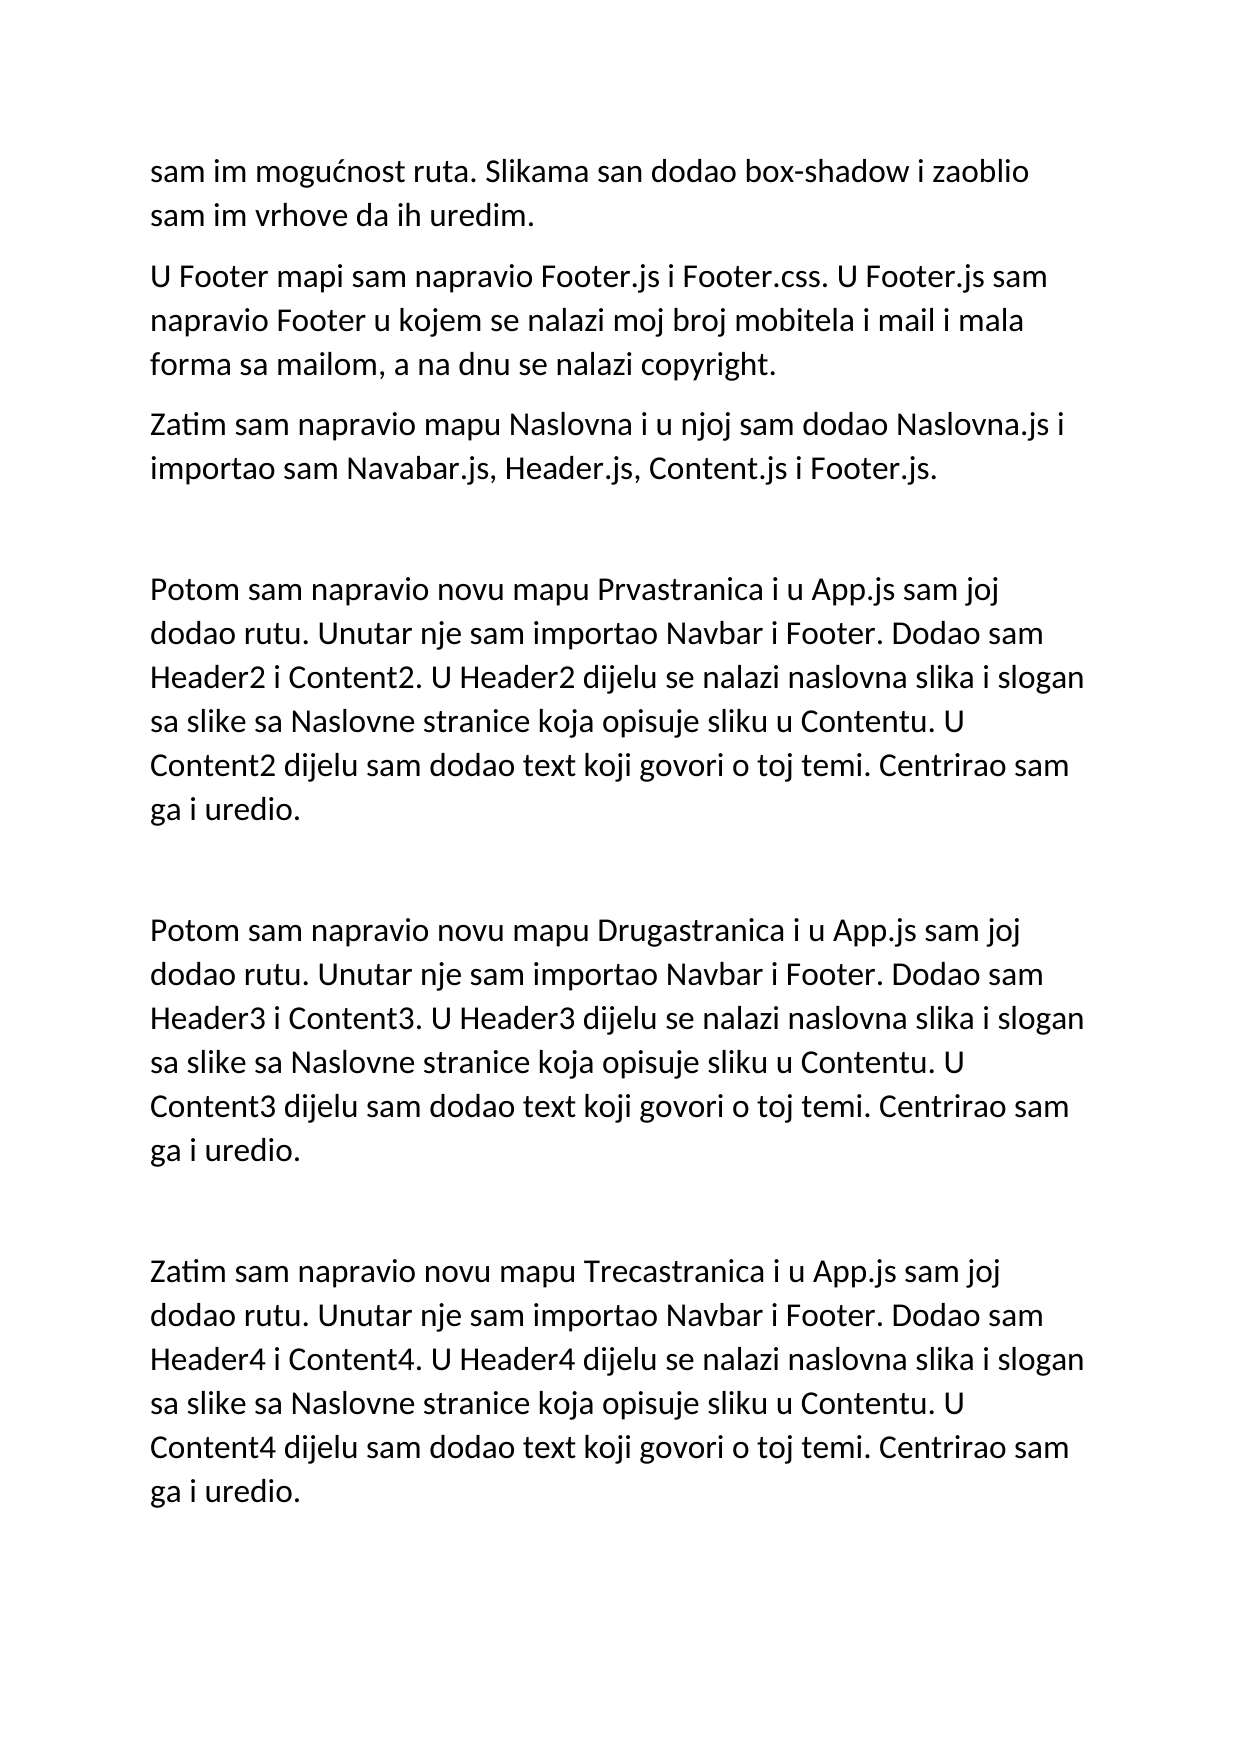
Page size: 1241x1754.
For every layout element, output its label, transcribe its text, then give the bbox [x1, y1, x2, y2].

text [150, 150, 1090, 235]
text Zatim sam napravio novu mapu Trecastranica i u App.js sam joj dodao rutu. Unutar nje sam importao Navbar i Footer. Dodao sam Header4 i Content4. U Header4 dijelu se nalazi naslovna slika i slogan sa slike sa Naslovne stranice koja opisuje sliku u Contentu. U Content4 dijelu sam dodao text koji govori o toj temi. Centrirao sam ga i uredio. [150, 1250, 1090, 1511]
text Potom sam napravio novu mapu Prvastranica i u App.js sam joj dodao rutu. Unutar nje sam importao Navbar i Footer. Dodao sam Header2 i Content2. U Header2 dijelu se nalazi naslovna slika i slogan sa slike sa Naslovne stranice koja opisuje sliku u Contentu. U Content2 dijelu sam dodao text koji govori o toj temi. Centrirao sam ga i uredio. [150, 568, 1090, 829]
text Zatim sam napravio mapu Naslovna i u njoj sam dodao Naslovna.js i importao sam Navabar.js, Header.js, Content.js i Footer.js. [150, 403, 1090, 488]
text U Footer mapi sam napravio Footer.js i Footer.css. U Footer.js sam napravio Footer u kojem se nalazi moj broj mobitela i mail i mala forma sa mailom, a na dnu se nalazi copyright. [150, 254, 1090, 383]
text Potom sam napravio novu mapu Drugastranica i u App.js sam joj dodao rutu. Unutar nje sam importao Navbar i Footer. Dodao sam Header3 i Content3. U Header3 dijelu se nalazi naslovna slika i slogan sa slike sa Naslovne stranice koja opisuje sliku u Contentu. U Content3 dijelu sam dodao text koji govori o toj temi. Centrirao sam ga i uredio. [150, 909, 1090, 1170]
